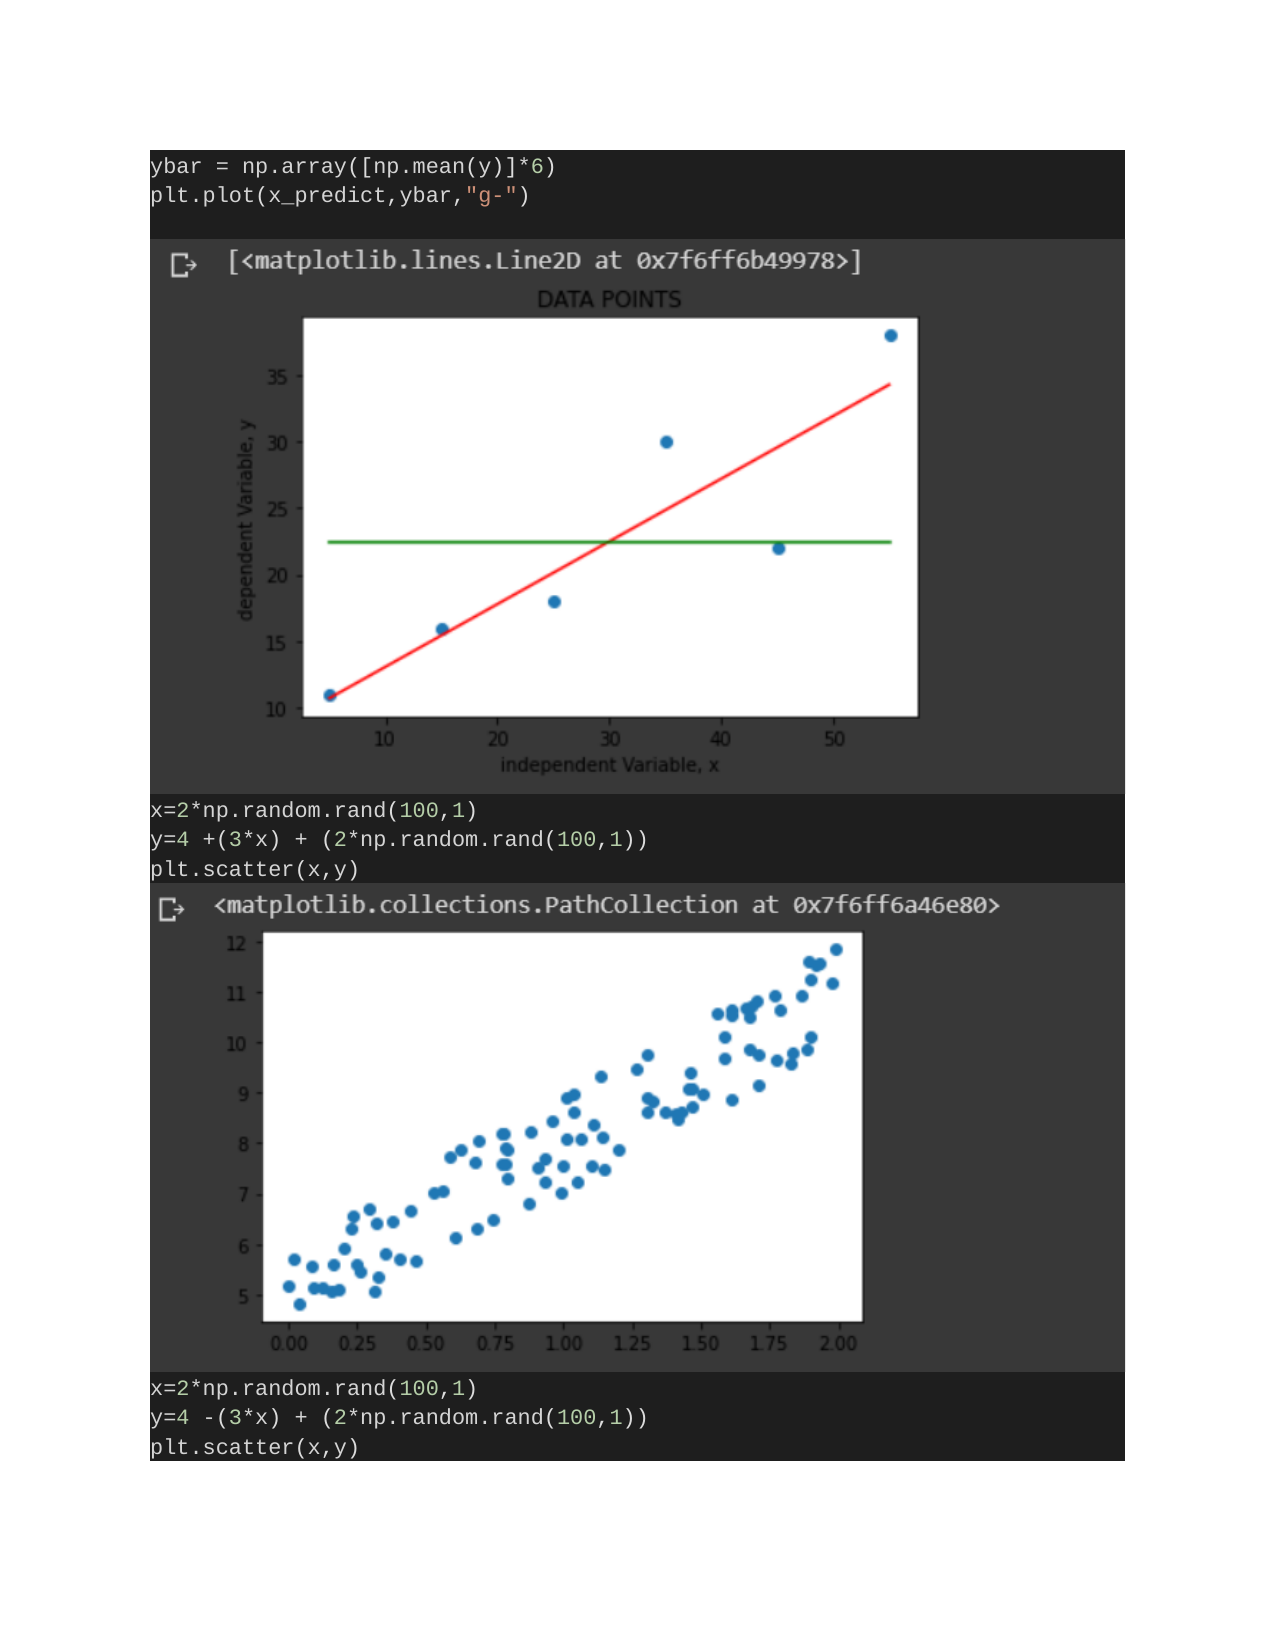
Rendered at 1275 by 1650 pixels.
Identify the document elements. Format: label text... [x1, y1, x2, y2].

text ybar = np.array([np.mean(y)]*6) [150, 150, 1125, 180]
text y=4 -(3*x) + (2*np.random.rand(100,1)) [150, 1402, 1125, 1431]
text y=4 +(3*x) + (2*np.random.rand(100,1)) [150, 824, 1125, 853]
picture [150, 883, 1125, 1372]
picture [150, 239, 1125, 794]
text plt.scatter(x,y) [150, 1431, 1125, 1461]
text plt.plot(x_predict,ybar,"g-") [150, 180, 1125, 209]
text x=2*np.random.rand(100,1) [150, 794, 1125, 824]
text plt.scatter(x,y) [150, 853, 1125, 883]
text x=2*np.random.rand(100,1) [150, 1372, 1125, 1402]
